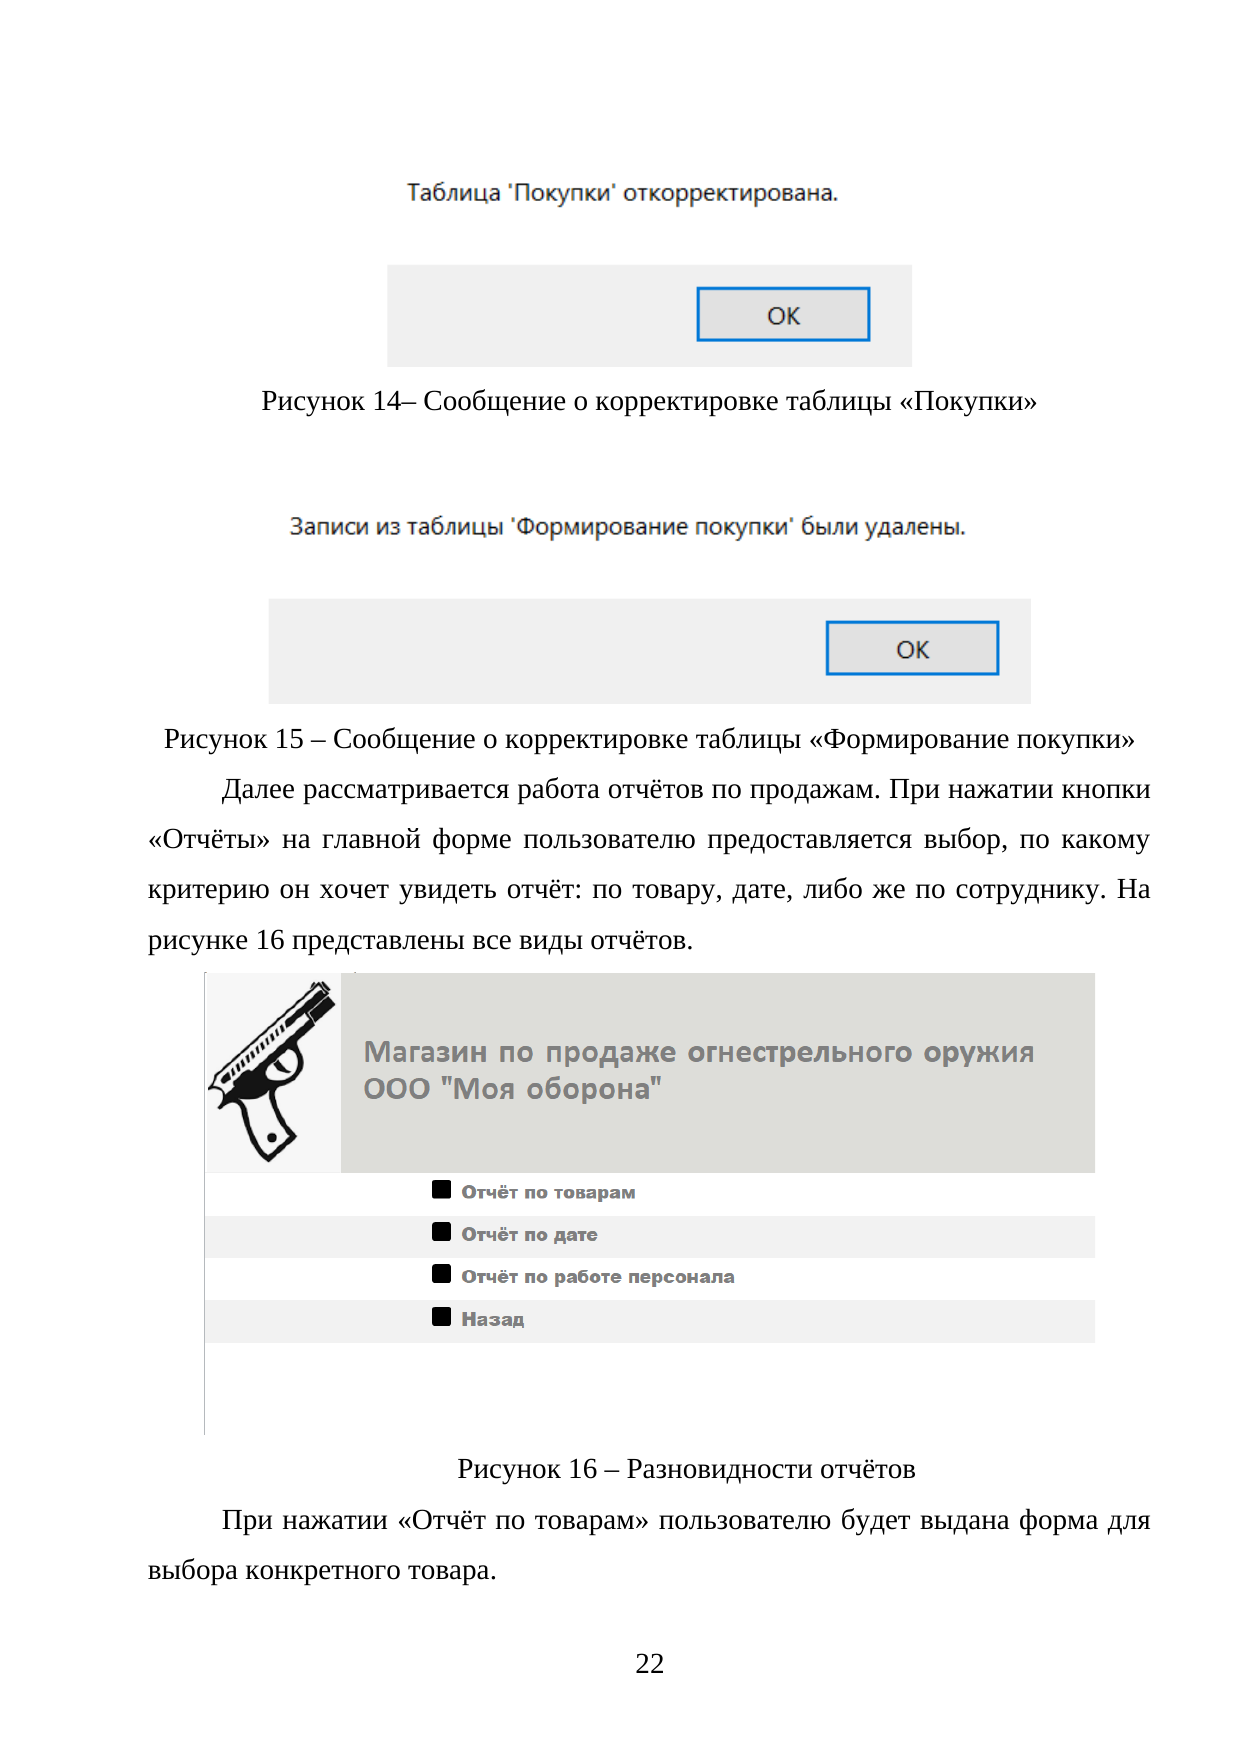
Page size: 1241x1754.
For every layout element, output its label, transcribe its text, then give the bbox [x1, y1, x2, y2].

picture [268, 433, 1031, 704]
picture [387, 118, 913, 367]
text Рисунок 16 – Разновидности отчётов [148, 1452, 1152, 1485]
text Далее рассматривается работа отчётов по продажам. При нажатии кнопки «Отчёты» на главной форме пользователю предоставляется выбор, по какому критерию он хочет увидеть отчёт: по товару, дате, либо же по сотруднику. На рисунке 16 представлены все виды отчётов. [148, 771, 1152, 956]
text Рисунок 15 – Сообщение о корректировке таблицы «Формирование покупки» [148, 721, 1152, 754]
text Рисунок 14– Сообщение о корректировке таблицы «Покупки» [148, 383, 1152, 417]
picture [204, 972, 1096, 1435]
text При нажатии «Отчёт по товарам» пользователю будет выдана форма для выбора конкретного товара. [148, 1502, 1152, 1586]
